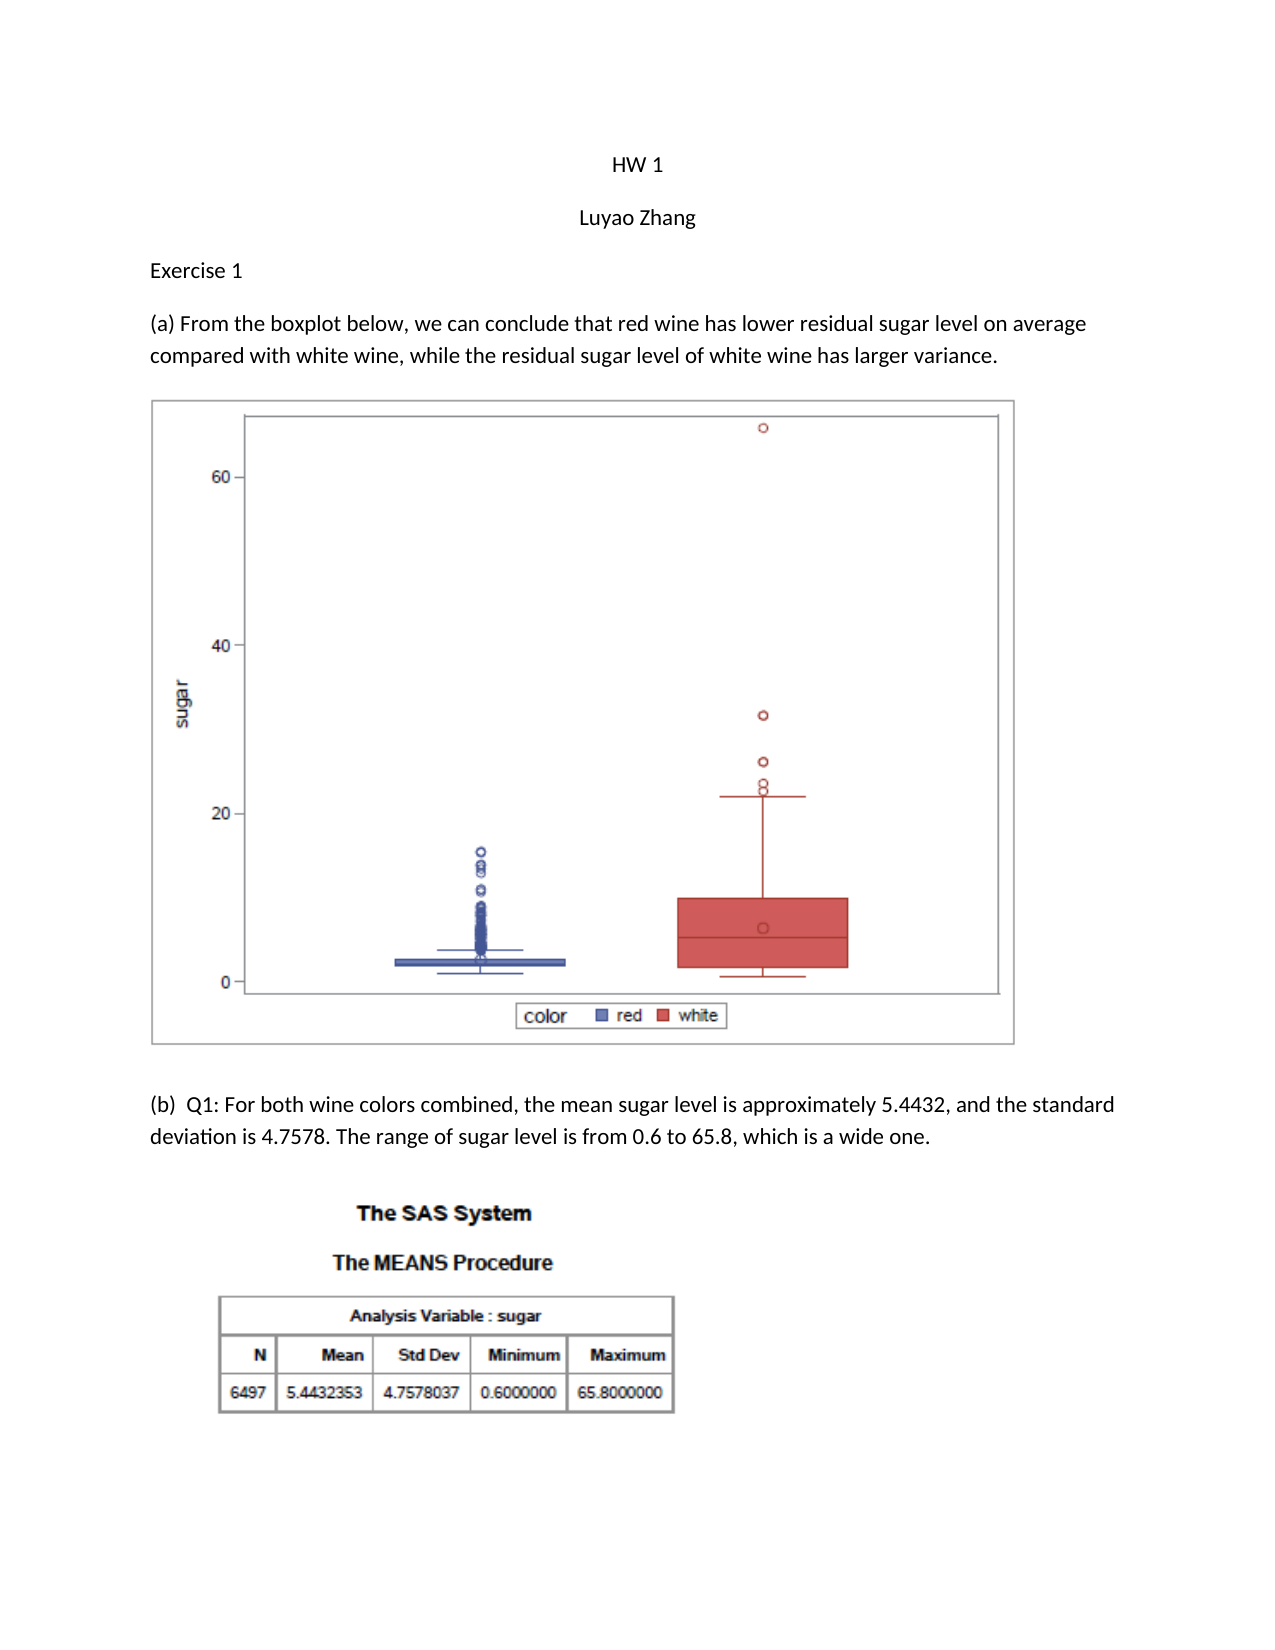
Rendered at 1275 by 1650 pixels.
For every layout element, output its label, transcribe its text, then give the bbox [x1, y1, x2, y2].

text HW 1 [150, 150, 1125, 178]
text (b) Q1: For both wine colors combined, the mean sugar level is approximately 5.4432, and the standard deviation is 4.7578. The range of sugar level is from 0.6 to 65.8, which is a wide one. [150, 1090, 1125, 1150]
text Exercise 1 [150, 256, 1125, 284]
text Luyao Zhang [150, 203, 1125, 231]
text (a) From the boxplot below, we can conclude that red wine has lower residual sugar level on average compared with white wine, while the residual sugar level of white wine has larger variance. [150, 309, 1125, 369]
